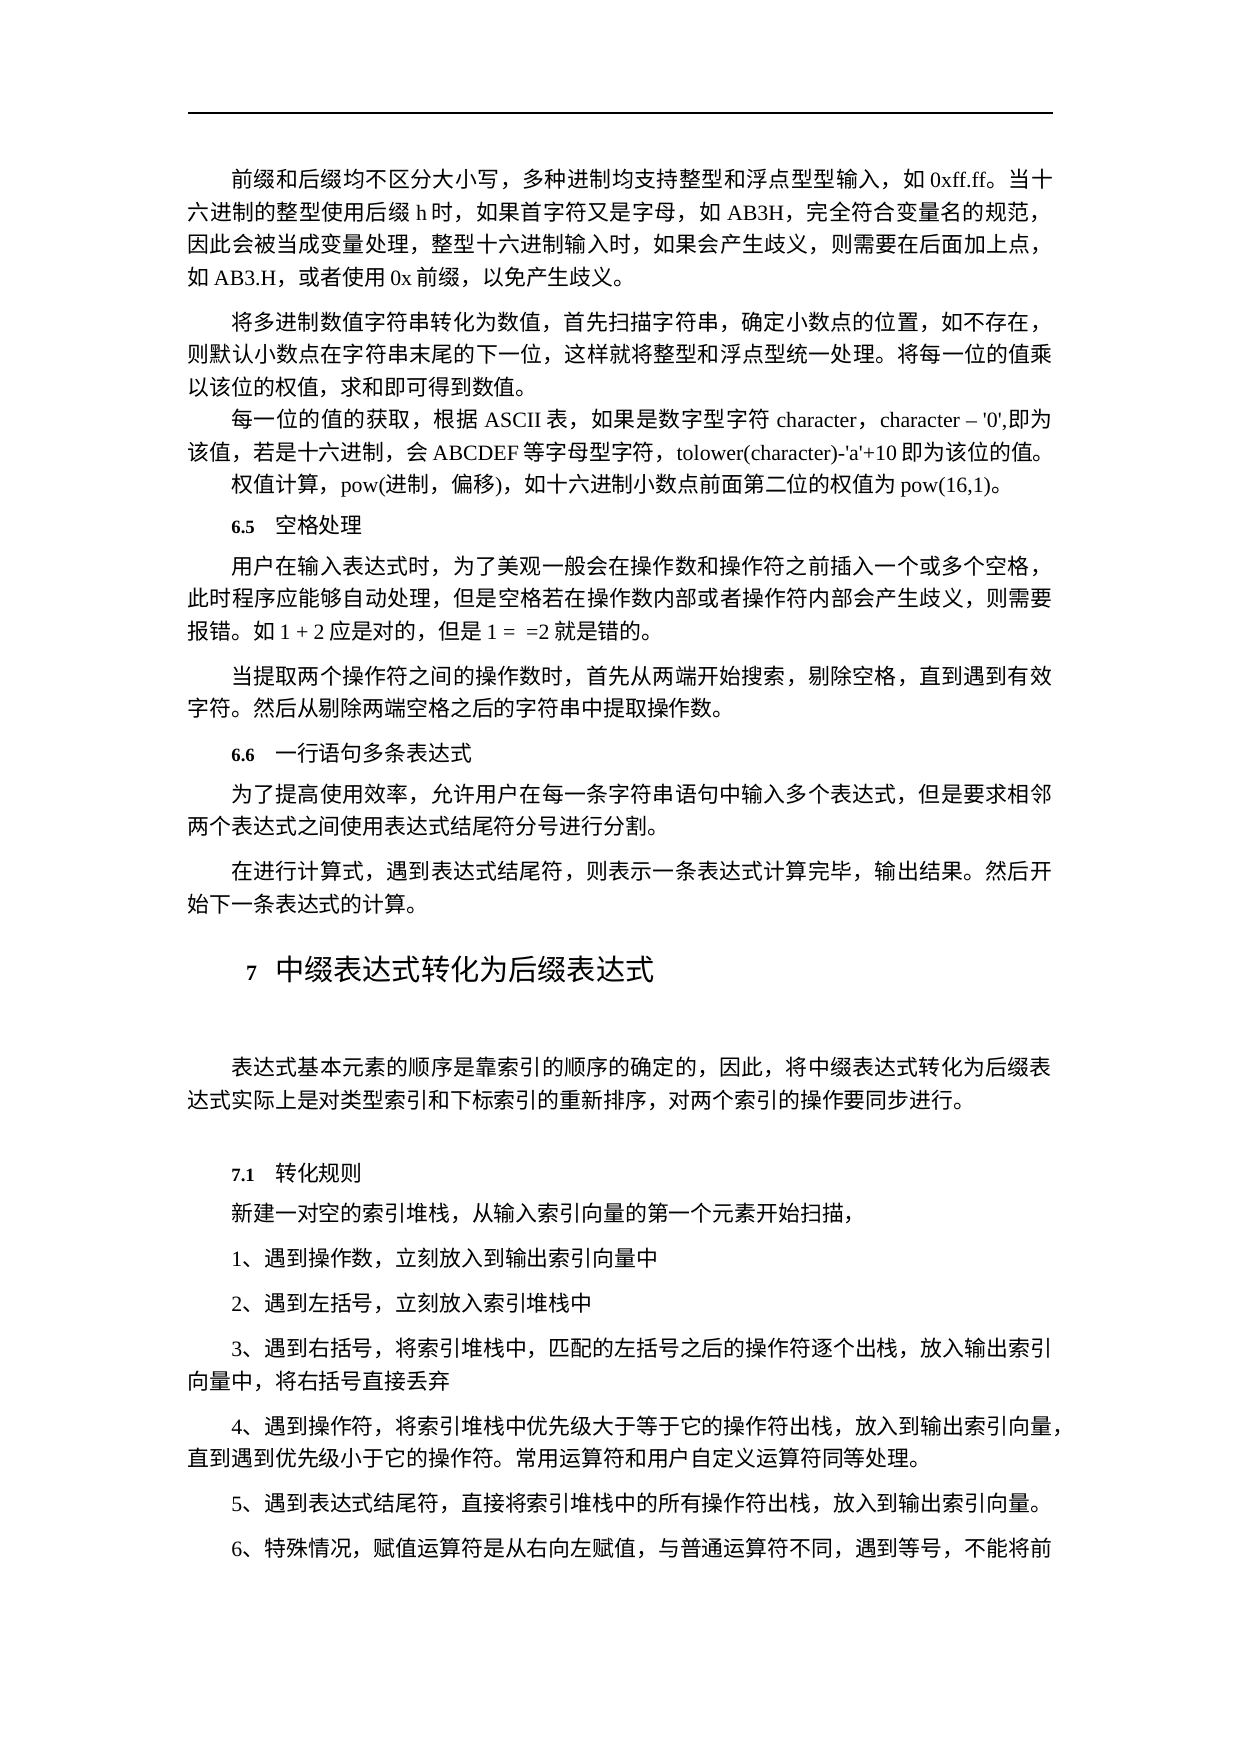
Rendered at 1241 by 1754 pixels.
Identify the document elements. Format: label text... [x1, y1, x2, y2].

text 2、遇到左括号，立刻放入索引堆栈中 [187, 1286, 1053, 1318]
text 3、遇到右括号，将索引堆栈中，匹配的左括号之后的操作符逐个出栈，放入输出索引向量中，将右括号直接丢弃 [187, 1331, 1053, 1396]
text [187, 1531, 1053, 1563]
subtitle 空格处理 [187, 508, 1053, 540]
text 在进行计算式，遇到表达式结尾符，则表示一条表达式计算完毕，输出结果。然后开始下一条表达式的计算。 [187, 854, 1053, 919]
subtitle 一行语句多条表达式 [187, 736, 1053, 768]
subtitle 转化规则 [187, 1155, 1053, 1188]
text 权值计算，pow(进制，偏移)，如十六进制小数点前面第二位的权值为pow(16,1)。 [187, 467, 1053, 499]
text 当提取两个操作符之间的操作数时，首先从两端开始搜索，剔除空格，直到遇到有效字符。然后从剔除两端空格之后的字符串中提取操作数。 [187, 658, 1053, 723]
text 1、遇到操作数，立刻放入到输出索引向量中 [187, 1241, 1053, 1273]
text 前缀和后缀均不区分大小写，多种进制均支持整型和浮点型型输入，如0xff.ff。当十六进制的整型使用后缀h时，如果首字符又是字母，如AB3H，完全符合变量名的规范，因此会被当成变量处理，整型十六进制输入时，如果会产生歧义，则需要在后面加上点，如AB3.H，或者使用0x前缀，以免产生歧义。 [187, 162, 1053, 292]
text 表达式基本元素的顺序是靠索引的顺序的确定的，因此，将中缀表达式转化为后缀表达式实际上是对类型索引和下标索引的重新排序，对两个索引的操作要同步进行。 [187, 1050, 1053, 1115]
text 用户在输入表达式时，为了美观一般会在操作数和操作符之前插入一个或多个空格，此时程序应能够自动处理，但是空格若在操作数内部或者操作符内部会产生歧义，则需要报错。如1 + 2应是对的，但是1 = =2就是错的。 [187, 548, 1053, 646]
text 4、遇到操作符，将索引堆栈中优先级大于等于它的操作符出栈，放入到输出索引向量，直到遇到优先级小于它的操作符。常用运算符和用户自定义运算符同等处理。 [187, 1408, 1053, 1473]
text 每一位的值的获取，根据ASCII表，如果是数字型字符character，character – '0',即为该值，若是十六进制，会ABCDEF等字母型字符，tolower(character)-'a'+10即为该位的值。 [187, 402, 1053, 467]
text 新建一对空的索引堆栈，从输入索引向量的第一个元素开始扫描， [187, 1196, 1053, 1228]
text 为了提高使用效率，允许用户在每一条字符串语句中输入多个表达式，但是要求相邻两个表达式之间使用表达式结尾符分号进行分割。 [187, 776, 1053, 841]
subtitle 中缀表达式转化为后缀表达式 [187, 936, 1053, 1001]
text 5、遇到表达式结尾符，直接将索引堆栈中的所有操作符出栈，放入到输出索引向量。 [187, 1486, 1053, 1518]
text 将多进制数值字符串转化为数值，首先扫描字符串，确定小数点的位置，如不存在，则默认小数点在字符串末尾的下一位，这样就将整型和浮点型统一处理。将每一位的值乘以该位的权值，求和即可得到数值。 [187, 304, 1053, 402]
